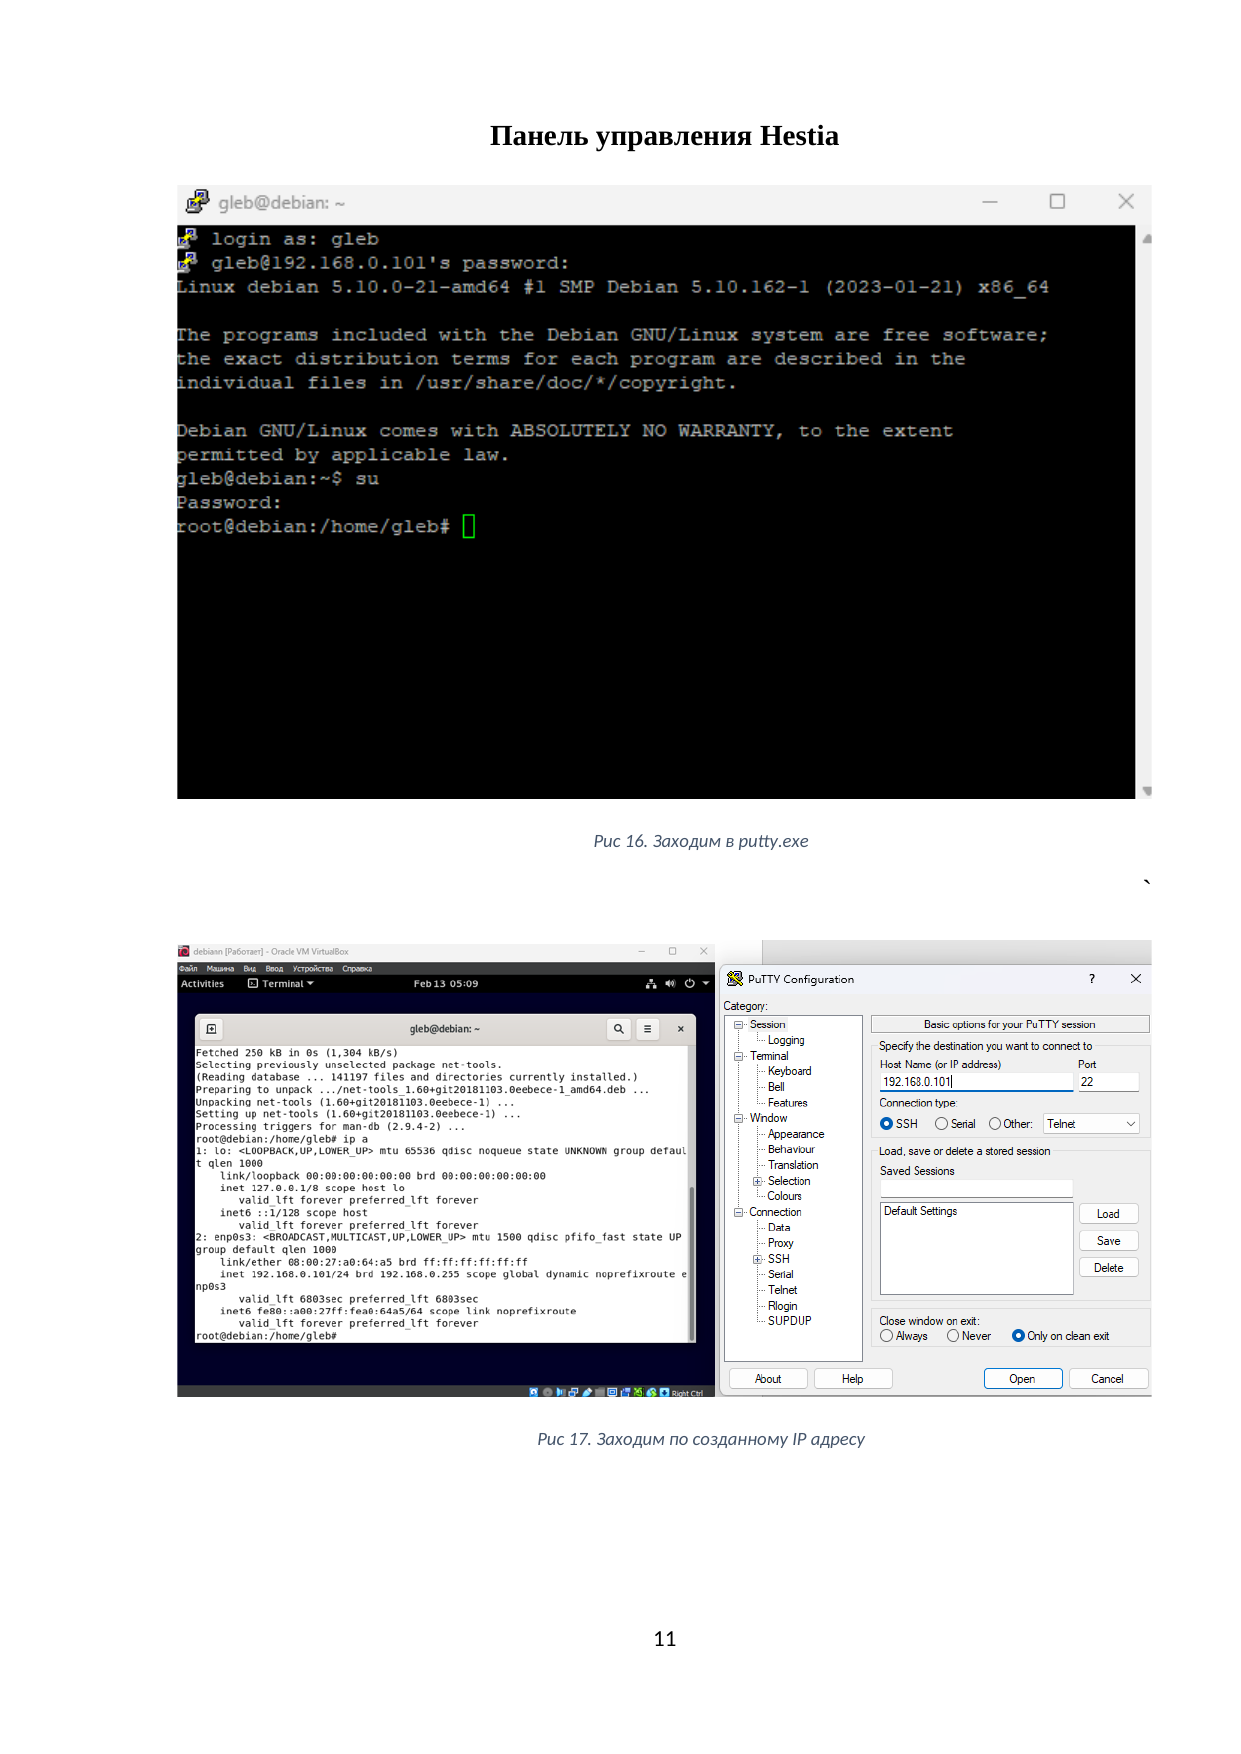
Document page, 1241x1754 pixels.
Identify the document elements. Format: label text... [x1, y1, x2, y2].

text Рис 17. Заходим по созданному IP адресу [252, 1427, 1152, 1450]
text ` [177, 873, 1152, 907]
text Рис 16. Заходим в putty.exe [252, 829, 1152, 852]
picture [177, 940, 1152, 1397]
text Панель управления Hestia [177, 118, 1152, 152]
picture [177, 185, 1152, 799]
